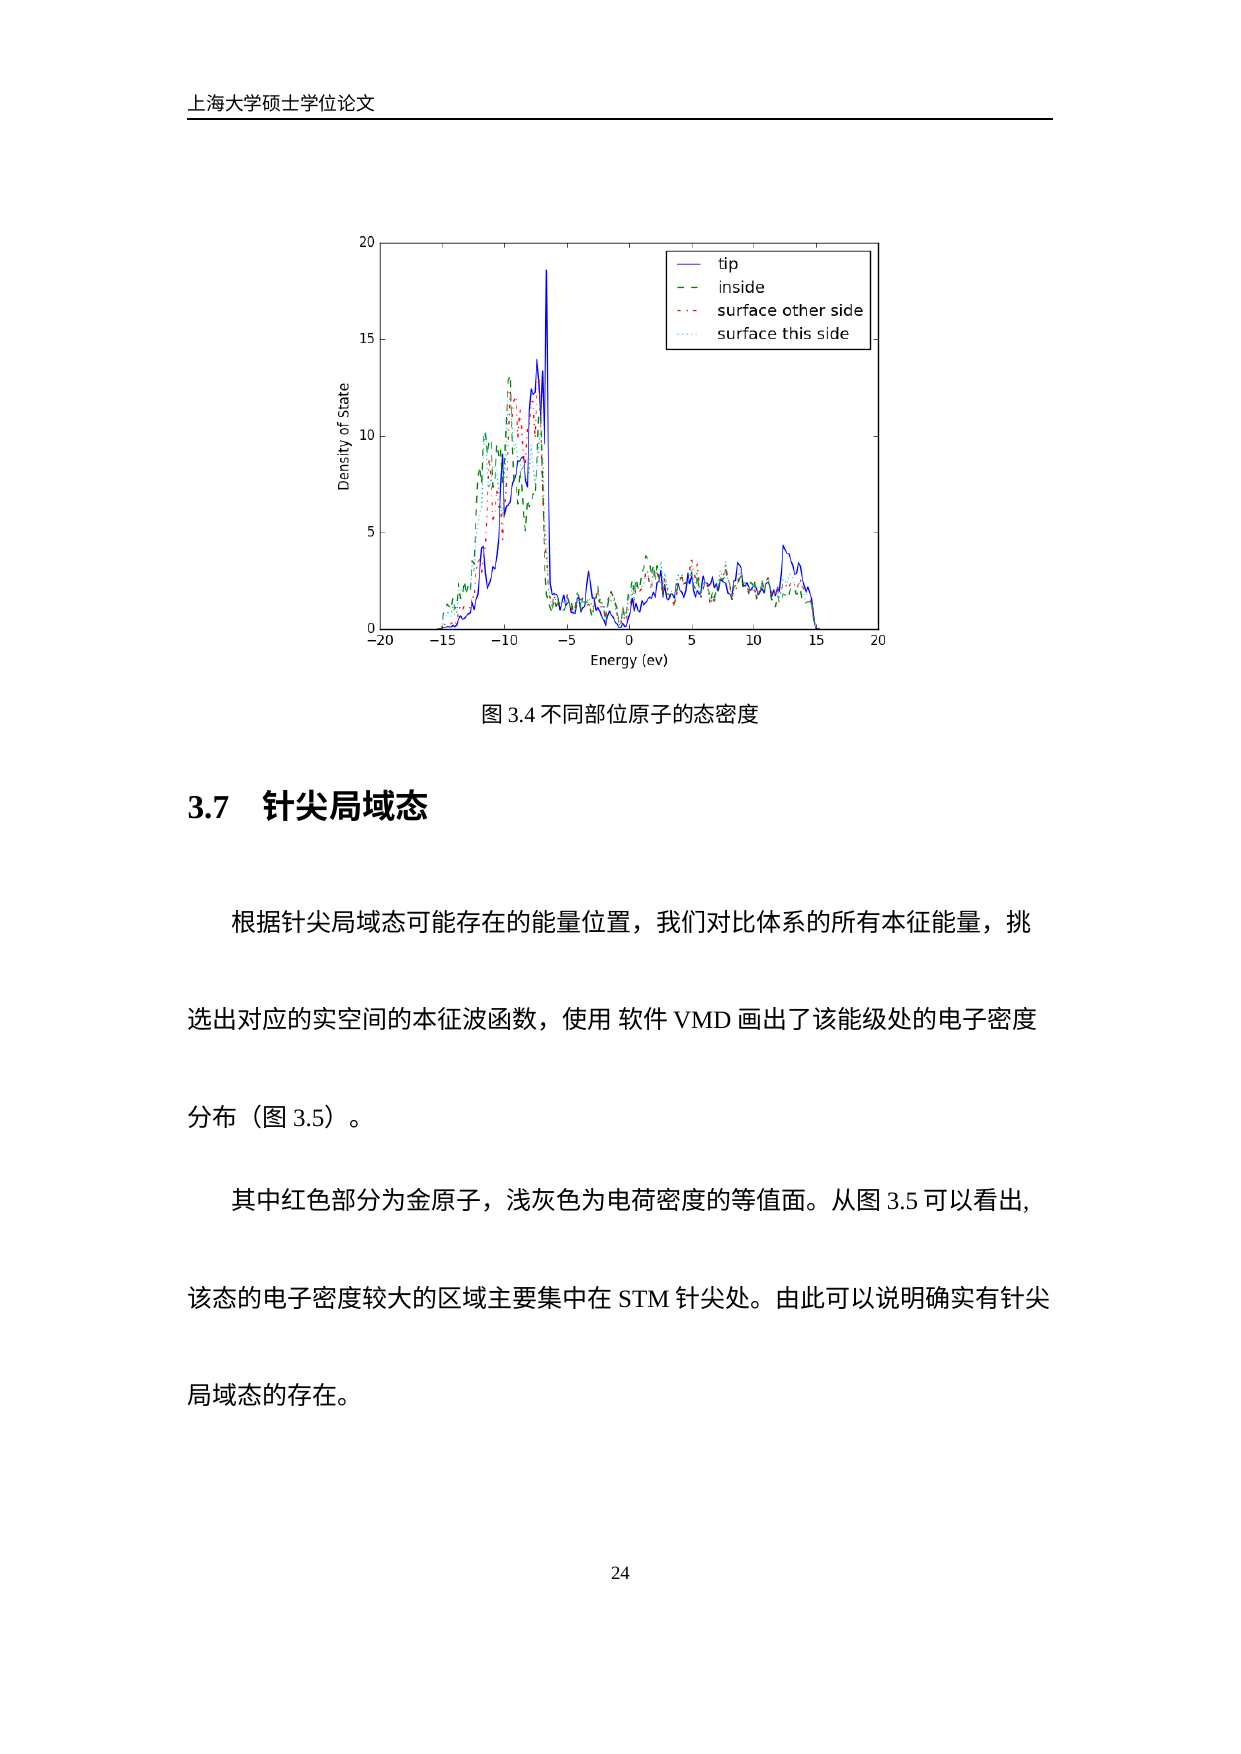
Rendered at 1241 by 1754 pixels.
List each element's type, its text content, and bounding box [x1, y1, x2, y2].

text 根据针尖局域态可能存在的能量位置，我们对比体系的所有本征能量，挑选出对应的实空间的本征波函数，使用 软件VMD 画出了该能级处的电子密度分布（图 3.5）。 [187, 888, 1053, 1148]
text 其中红色部分为金原子，浅灰色为电荷密度的等值面。从图 3.5可以看出,该态的电子密度较大的区域主要集中在 STM 针尖处。由此可以说明确实有针尖局域态的存在。 [187, 1166, 1053, 1426]
text 图 3.4 不同部位原子的态密度 [187, 696, 1053, 729]
subtitle 针尖局域态 [187, 772, 1053, 837]
picture [299, 194, 942, 677]
